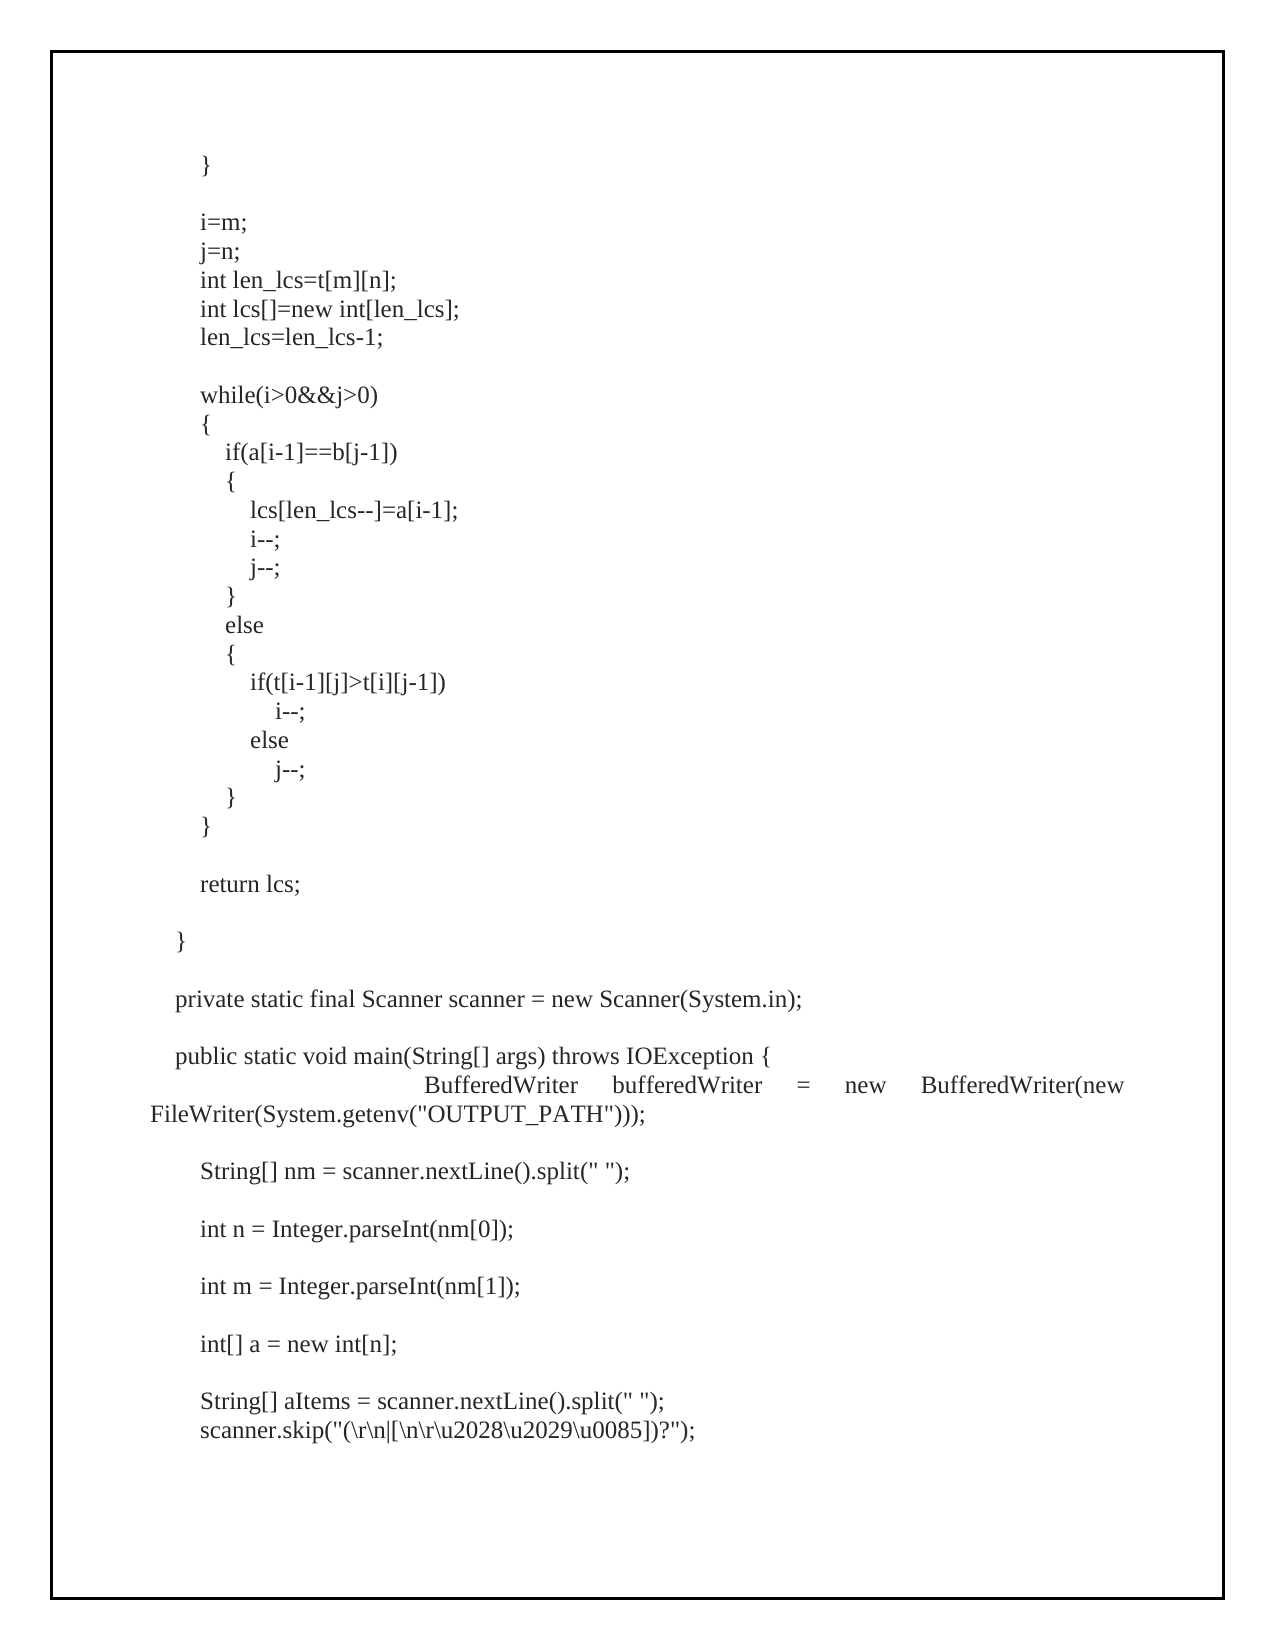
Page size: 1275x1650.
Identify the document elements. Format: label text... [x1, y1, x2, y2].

text else [150, 610, 1125, 639]
text return lcs; [150, 869, 1125, 897]
text j--; [150, 552, 1125, 581]
text int len_lcs=t[m][n]; [150, 265, 1125, 294]
text lcs[len_lcs--]=a[i-1]; [150, 495, 1125, 524]
text if(a[i-1]==b[j-1]) [150, 437, 1125, 466]
text len_lcs=len_lcs-1; [150, 322, 1125, 351]
text scanner.skip("(\r\n|[\n\r\u2028\u2029\u0085])?"); [150, 1415, 1125, 1444]
text { [150, 409, 1125, 437]
text i--; [150, 524, 1125, 552]
text String[] nm = scanner.nextLine().split(" "); [150, 1156, 1125, 1185]
text int lcs[]=new int[len_lcs]; [150, 294, 1125, 322]
text if(t[i-1][j]>t[i][j-1]) [150, 667, 1125, 696]
text } [150, 150, 1125, 179]
text } [150, 811, 1125, 840]
text else [150, 725, 1125, 754]
text private static final Scanner scanner = new Scanner(System.in); [150, 984, 1125, 1012]
text i--; [150, 696, 1125, 725]
text BufferedWriter bufferedWriter = new BufferedWriter(new FileWriter(System.getenv("OUTPUT_PATH"))); [150, 1070, 1125, 1127]
text j--; [150, 754, 1125, 782]
text j=n; [150, 236, 1125, 265]
text while(i>0&&j>0) [150, 380, 1125, 409]
text } [150, 782, 1125, 811]
text int[] a = new int[n]; [150, 1329, 1125, 1357]
text public static void main(String[] args) throws IOException { [150, 1041, 1125, 1070]
text { [150, 639, 1125, 667]
text i=m; [150, 207, 1125, 236]
text int n = Integer.parseInt(nm[0]); [150, 1214, 1125, 1242]
text } [150, 581, 1125, 610]
text { [150, 466, 1125, 495]
text int m = Integer.parseInt(nm[1]); [150, 1271, 1125, 1300]
text String[] aItems = scanner.nextLine().split(" "); [150, 1386, 1125, 1415]
text } [150, 926, 1125, 955]
